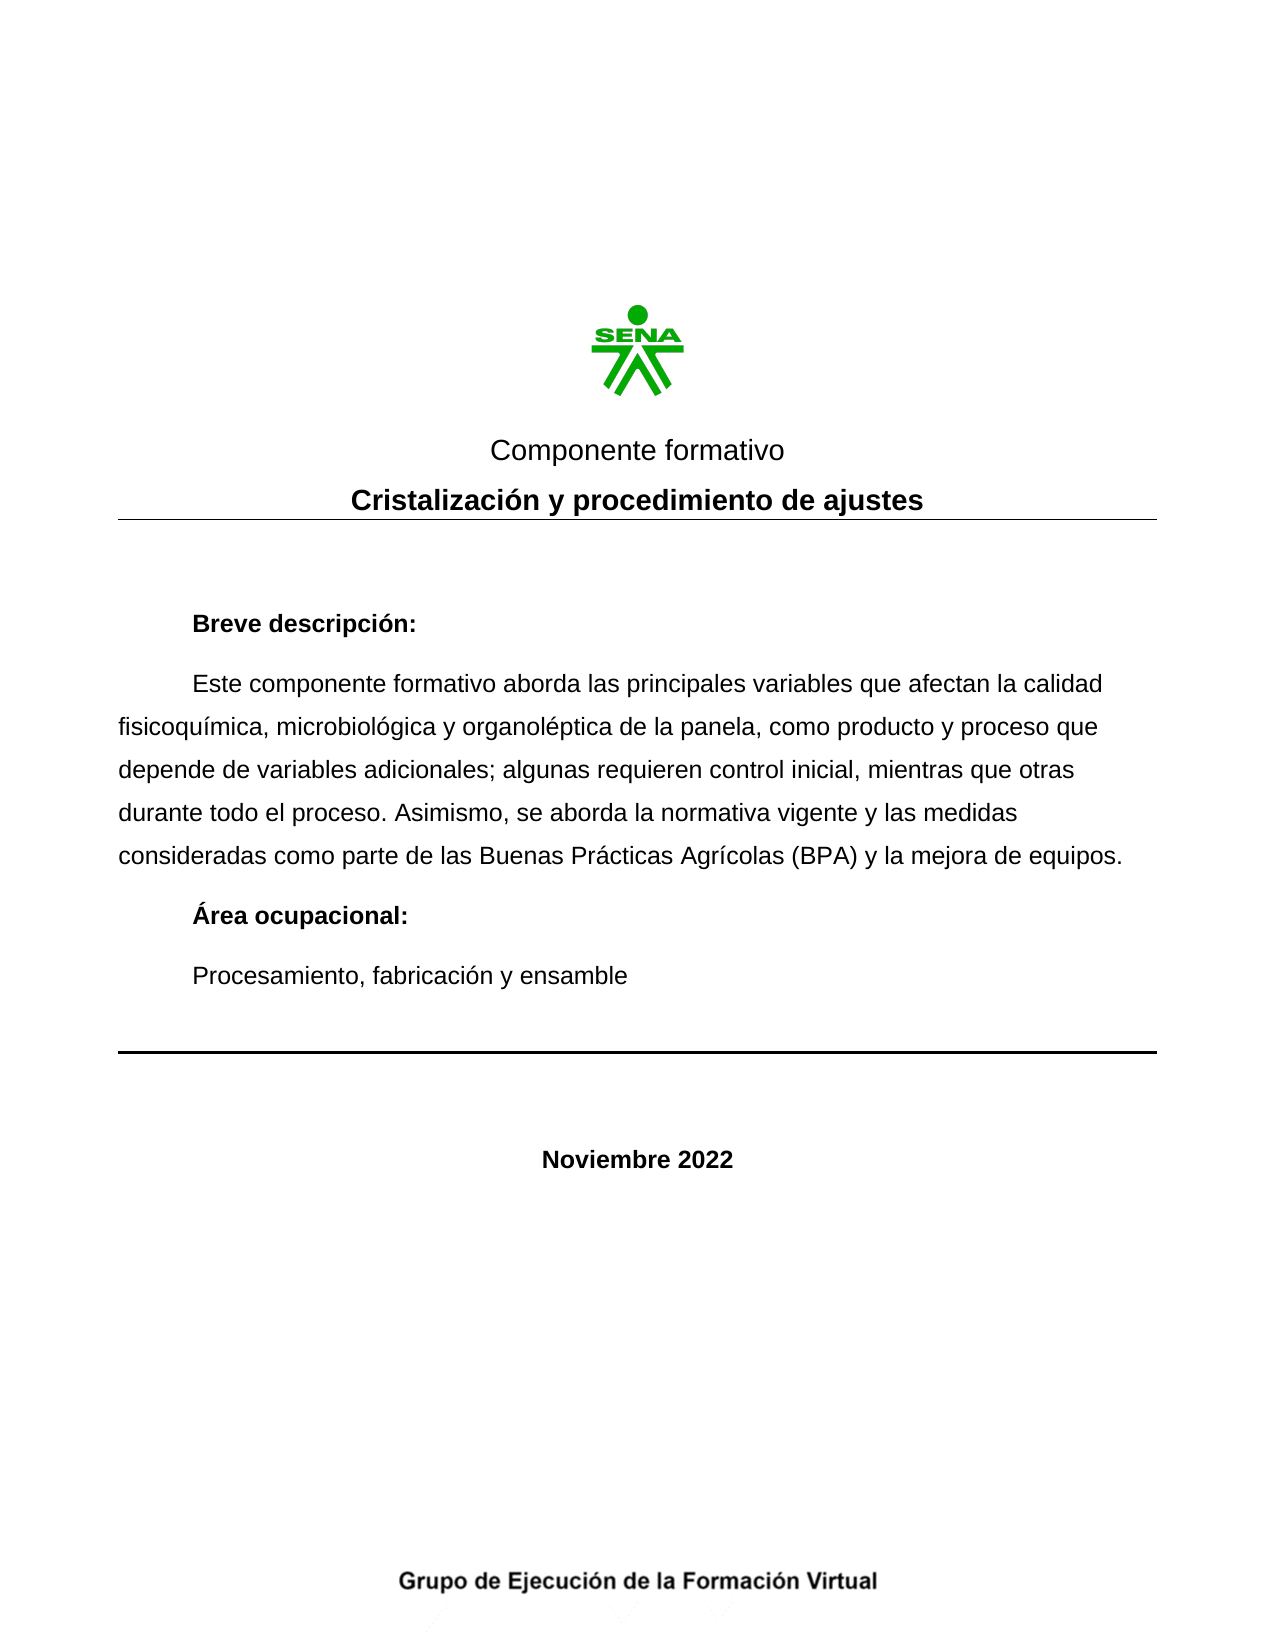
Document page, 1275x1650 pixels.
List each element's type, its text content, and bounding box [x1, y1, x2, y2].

text Este componente formativo aborda las principales variables que afectan la calidad fisicoquímica, microbiológica y organoléptica de la panela, como producto y proceso que depende de variables adicionales; algunas requieren control inicial, mientras que otras durante todo el proceso. Asimismo, se aborda la normativa vigente y las medidas consideradas como parte de las Buenas Prácticas Agrícolas (BPA) y la mejora de equipos. [118, 669, 1157, 870]
text Breve descripción: [118, 609, 1157, 638]
text Cristalización y procedimiento de ajustes [118, 483, 1157, 519]
text Procesamiento, fabricación y ensamble [118, 961, 1157, 989]
picture [591, 305, 684, 396]
text Área ocupacional: [118, 901, 1157, 930]
text Noviembre 2022 [118, 1145, 1157, 1174]
text Componente formativo [118, 433, 1157, 467]
picture [0, 1520, 1275, 1632]
